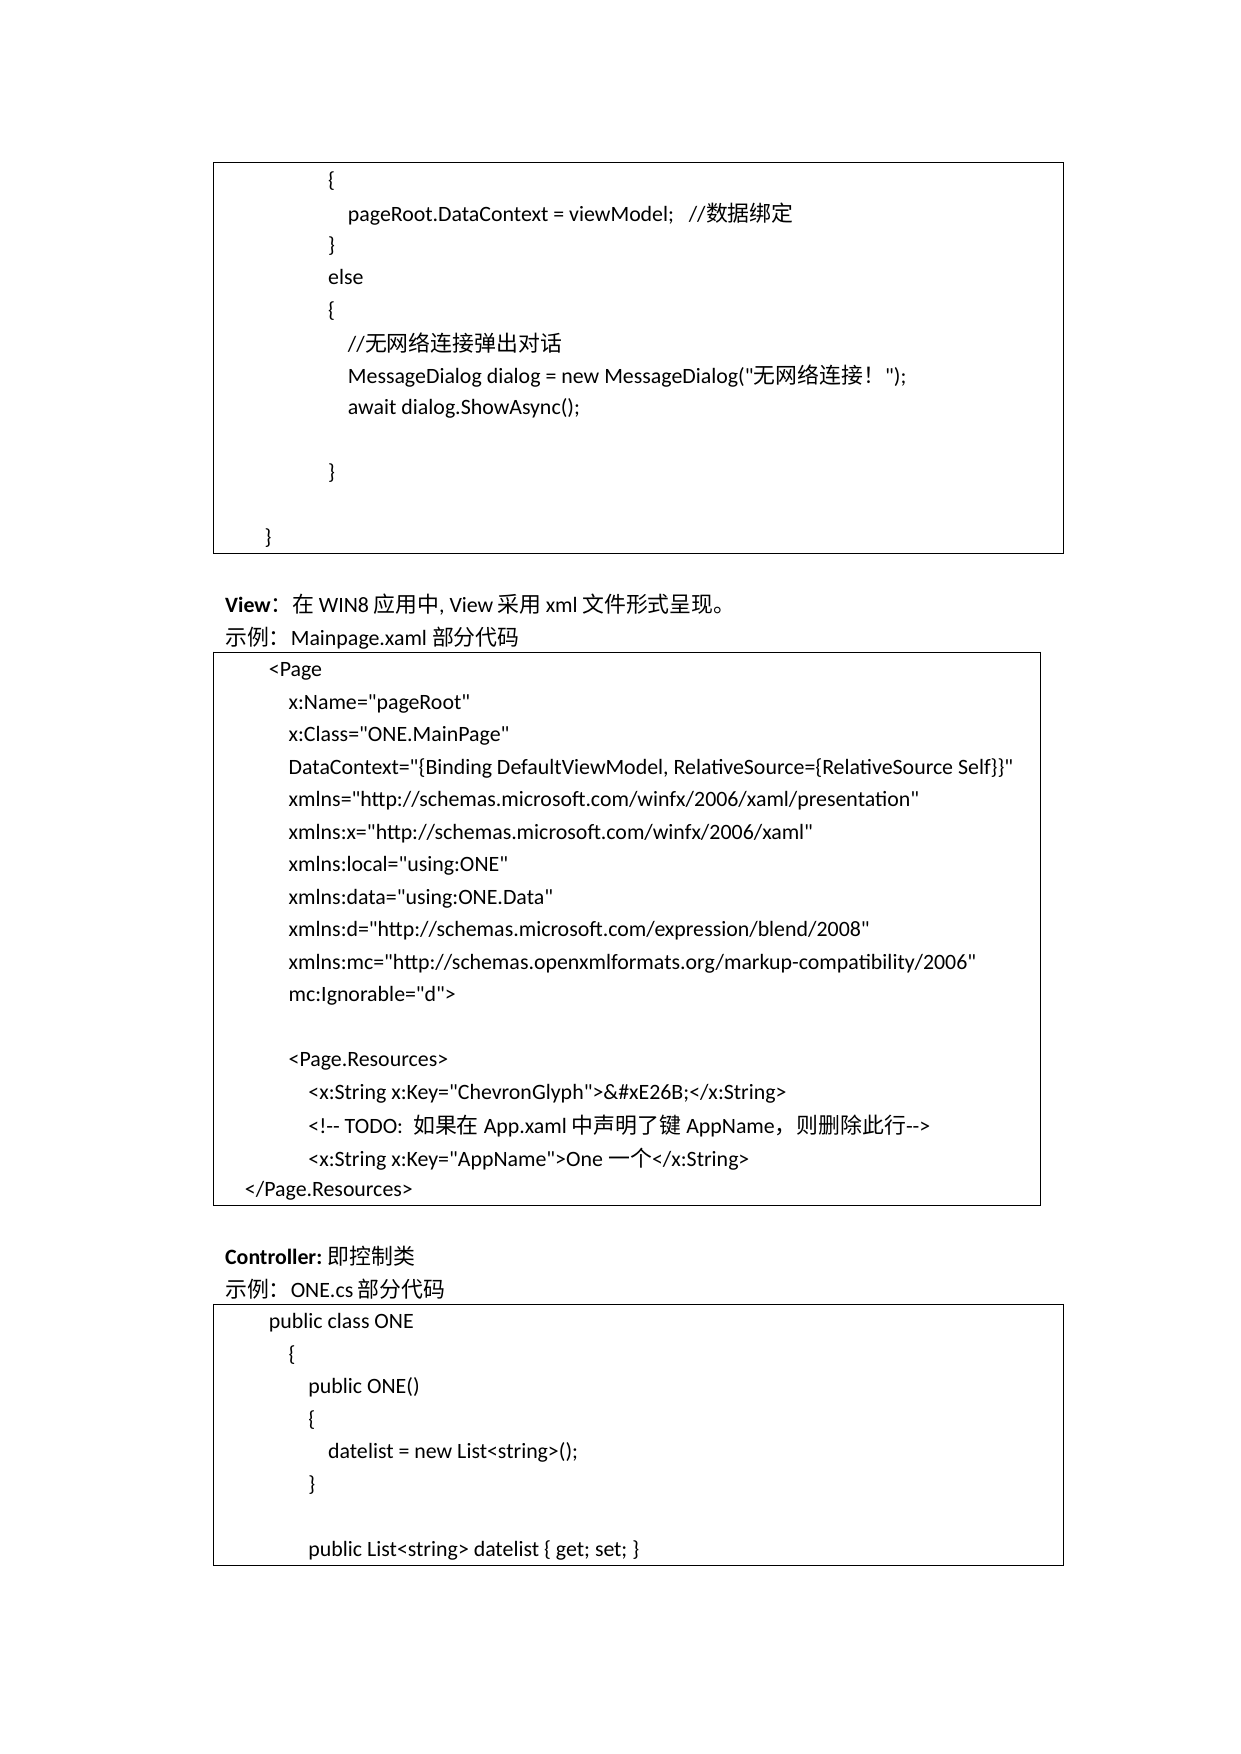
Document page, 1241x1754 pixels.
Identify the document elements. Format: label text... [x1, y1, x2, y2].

list 示例：ONE.cs部分代码 [225, 1271, 1053, 1304]
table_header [214, 1305, 1063, 1565]
list View：在WIN8应用中, View采用xml文件形式呈现。 [225, 587, 1053, 619]
table_header <Page x:Name="pageRoot" x:Class="ONE.MainPage" DataContext="{Binding DefaultViewModel, RelativeSource={RelativeSource Self}}" xmlns="http://schemas.microsoft.com/winfx/2006/xaml/presentation" xmlns:x="http://schemas.microsoft.com/winfx/2006/xaml" xmlns:local="using:ONE" xmlns:data="using:ONE.Data" xmlns:d="http://schemas.microsoft.com/expression/blend/2008" xmlns:mc="http://schemas.openxmlformats.org/markup-compatibility/2006" mc:Ignorable="d"> <Page.Resources> <x:String x:Key="ChevronGlyph">&#xE26B;</x:String> <!-- TODO: 如果在 App.xaml 中声明了键 AppName，则删除此行--> <x:String x:Key="AppName">One 一个</x:String> </Page.Resources> [214, 653, 1040, 1205]
list Controller: 即控制类 [225, 1239, 1053, 1271]
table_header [214, 163, 1063, 553]
list 示例：Mainpage.xaml 部分代码 [225, 619, 1053, 652]
